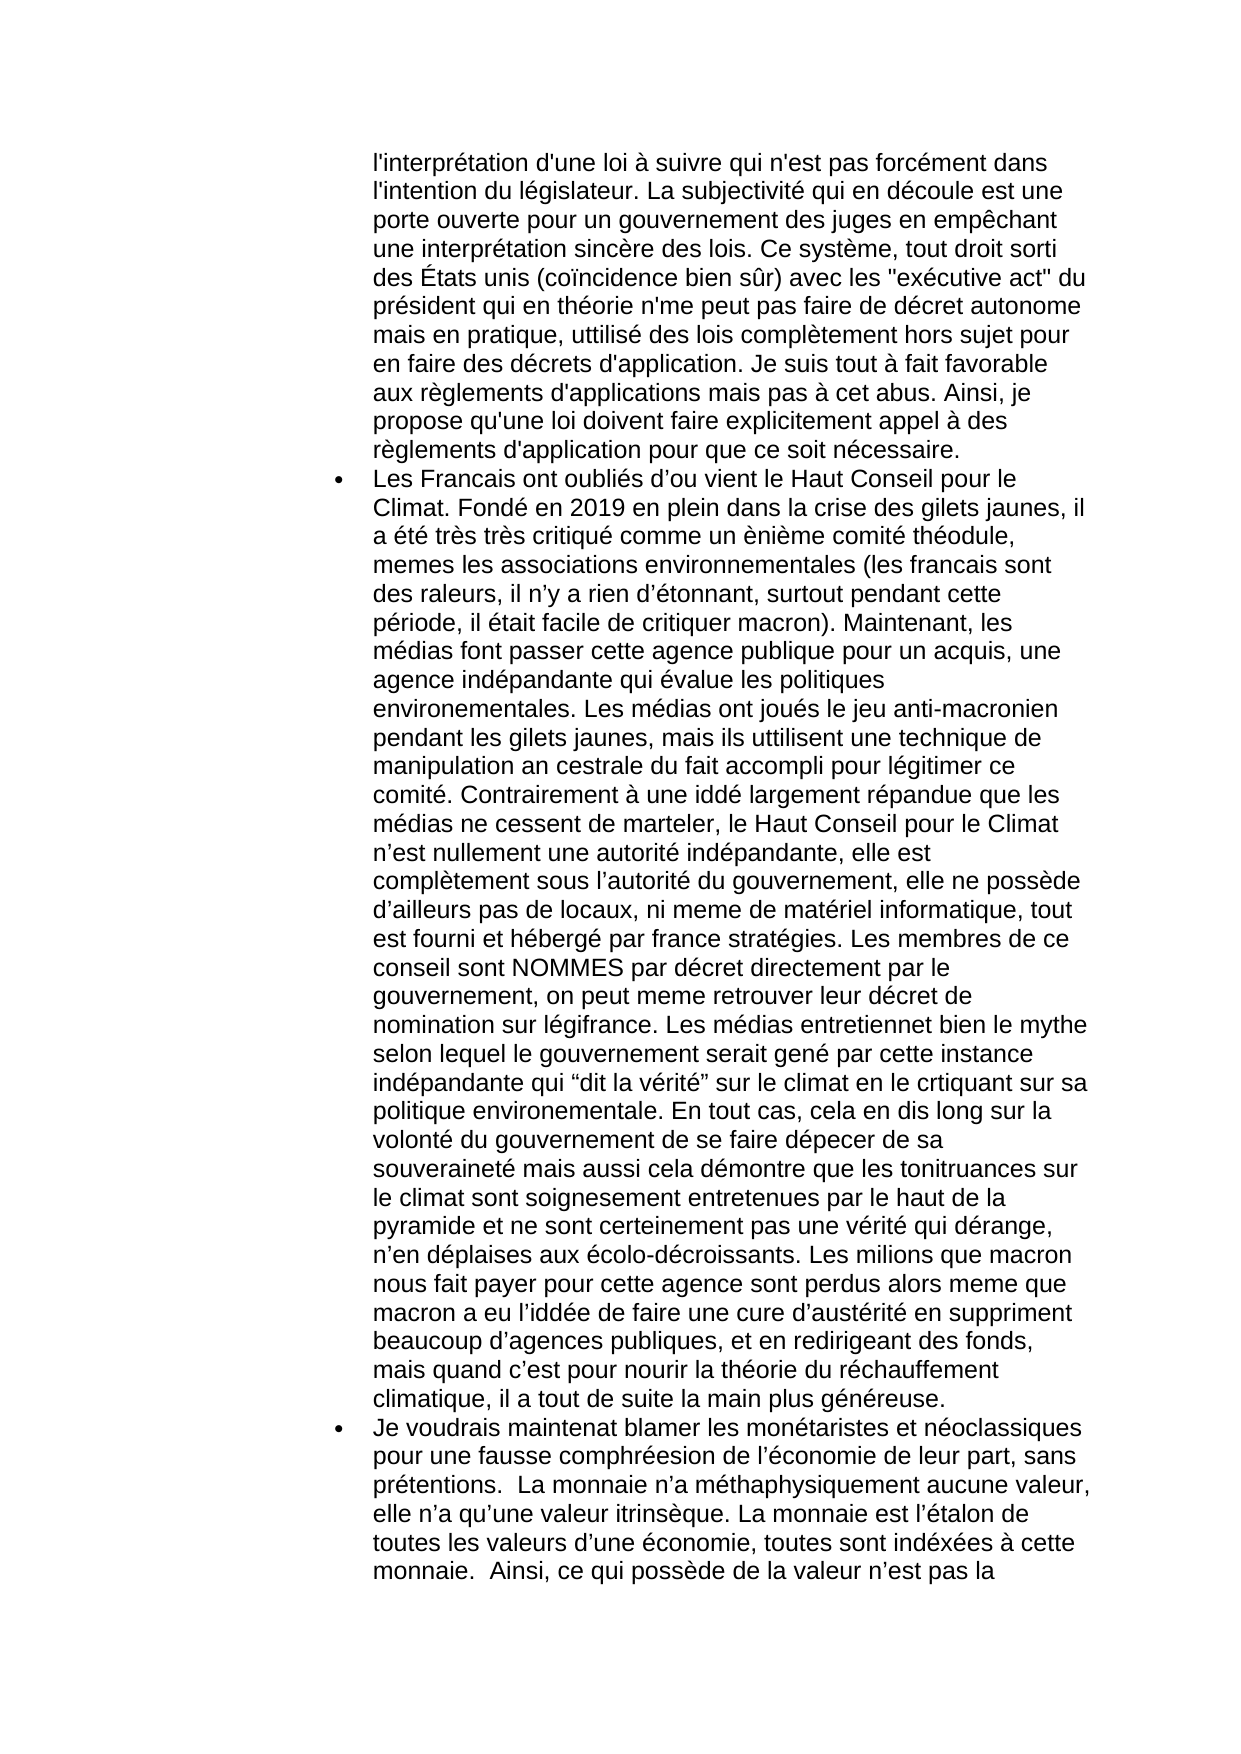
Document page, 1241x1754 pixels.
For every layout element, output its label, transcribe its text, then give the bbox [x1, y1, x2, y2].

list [335, 148, 1093, 464]
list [335, 1413, 1093, 1585]
list Les Francais ont oubliés d’ou vient le Haut Conseil pour le Climat. Fondé en 2019 en plein dans la crise des gilets jaunes, il a été très très critiqué comme un ènième comité théodule, memes les associations environnementales (les francais sont des raleurs, il n’y a rien d’étonnant, surtout pendant cette période, il était facile de critiquer macron). Maintenant, les médias font passer cette agence publique pour un acquis, une agence indépandante qui évalue les politiques environementales. Les médias ont joués le jeu anti-macronien pendant les gilets jaunes, mais ils uttilisent une technique de manipulation an cestrale du fait accompli pour légitimer ce comité. Contrairement à une iddé largement répandue que les médias ne cessent de marteler, le Haut Conseil pour le Climat n’est nullement une autorité indépandante, elle est complètement sous l’autorité du gouvernement, elle ne possède d’ailleurs pas de locaux, ni meme de matériel informatique, tout est fourni et hébergé par france stratégies. Les membres de ce conseil sont NOMMES par décret directement par le gouvernement, on peut meme retrouver leur décret de nomination sur légifrance. Les médias entretiennet bien le mythe selon lequel le gouvernement serait gené par cette instance indépandante qui “dit la vérité” sur le climat en le crtiquant sur sa politique environementale. En tout cas, cela en dis long sur la volonté du gouvernement de se faire dépecer de sa souveraineté mais aussi cela démontre que les tonitruances sur le climat sont soignesement entretenues par le haut de la pyramide et ne sont certeinement pas une vérité qui dérange, n’en déplaises aux écolo-décroissants. Les milions que macron nous fait payer pour cette agence sont perdus alors meme que macron a eu l’iddée de faire une cure d’austérité en suppriment beaucoup d’agences publiques, et en redirigeant des fonds, mais quand c’est pour nourir la théorie du réchauffement climatique, il a tout de suite la main plus généreuse. [335, 464, 1093, 1413]
